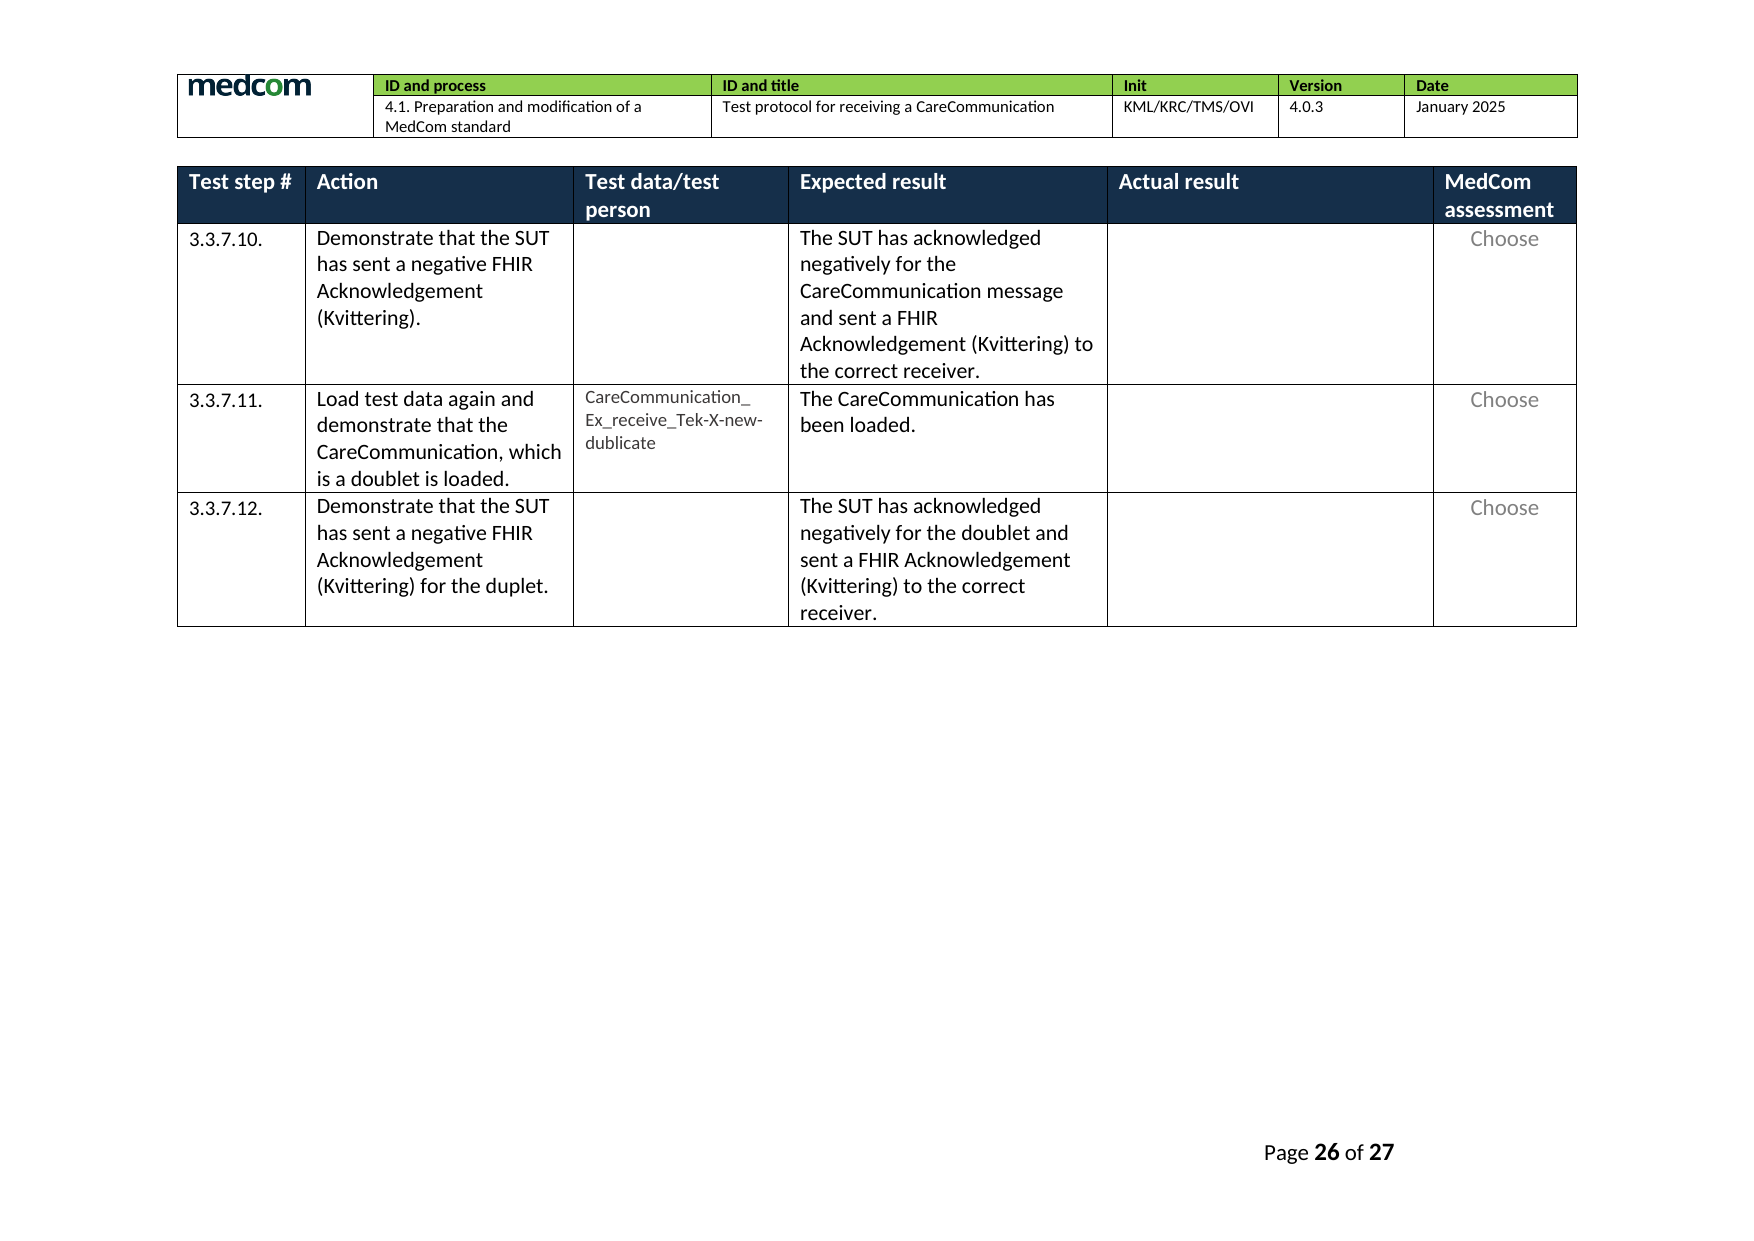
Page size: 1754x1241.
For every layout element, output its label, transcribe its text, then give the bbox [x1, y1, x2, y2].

table_cell [178, 224, 305, 384]
table_cell Demonstrate that the SUT has sent a negative FHIR Acknowledgement (Kvittering) for the duplet. [306, 493, 573, 626]
table_cell Load test data again and demonstrate that the CareCommunication, which is a doublet is loaded. [306, 385, 573, 492]
table_cell The SUT has acknowledged negatively for the CareCommunication message and sent a FHIR Acknowledgement (Kvittering) to the correct receiver. [789, 224, 1107, 384]
table_cell [1434, 224, 1576, 384]
table_cell The SUT has acknowledged negatively for the doublet and sent a FHIR Acknowledgement (Kvittering) to the correct receiver. [789, 493, 1107, 626]
table_header Test step # [178, 167, 305, 223]
table_header Test data/test person [574, 167, 788, 223]
table_cell [574, 224, 788, 384]
table_cell [1434, 493, 1576, 626]
table_cell [178, 385, 305, 492]
table_cell CareCommunication_ Ex_receive_Tek-X-new-dublicate [574, 385, 788, 492]
table_cell The CareCommunication has been loaded. [789, 385, 1107, 492]
table_header Actual result [1108, 167, 1433, 223]
table_cell [1434, 385, 1576, 492]
table_cell [1108, 493, 1433, 626]
table_cell [1108, 224, 1433, 384]
table_header Action [306, 167, 573, 223]
picture [188, 74, 311, 96]
table_cell Demonstrate that the SUT has sent a negative FHIR Acknowledgement (Kvittering). [306, 224, 573, 384]
table_header MedCom assessment [1434, 167, 1576, 223]
table_cell [178, 493, 305, 626]
table_cell [1108, 385, 1433, 492]
table_header Expected result [789, 167, 1107, 223]
table_cell [574, 493, 788, 626]
